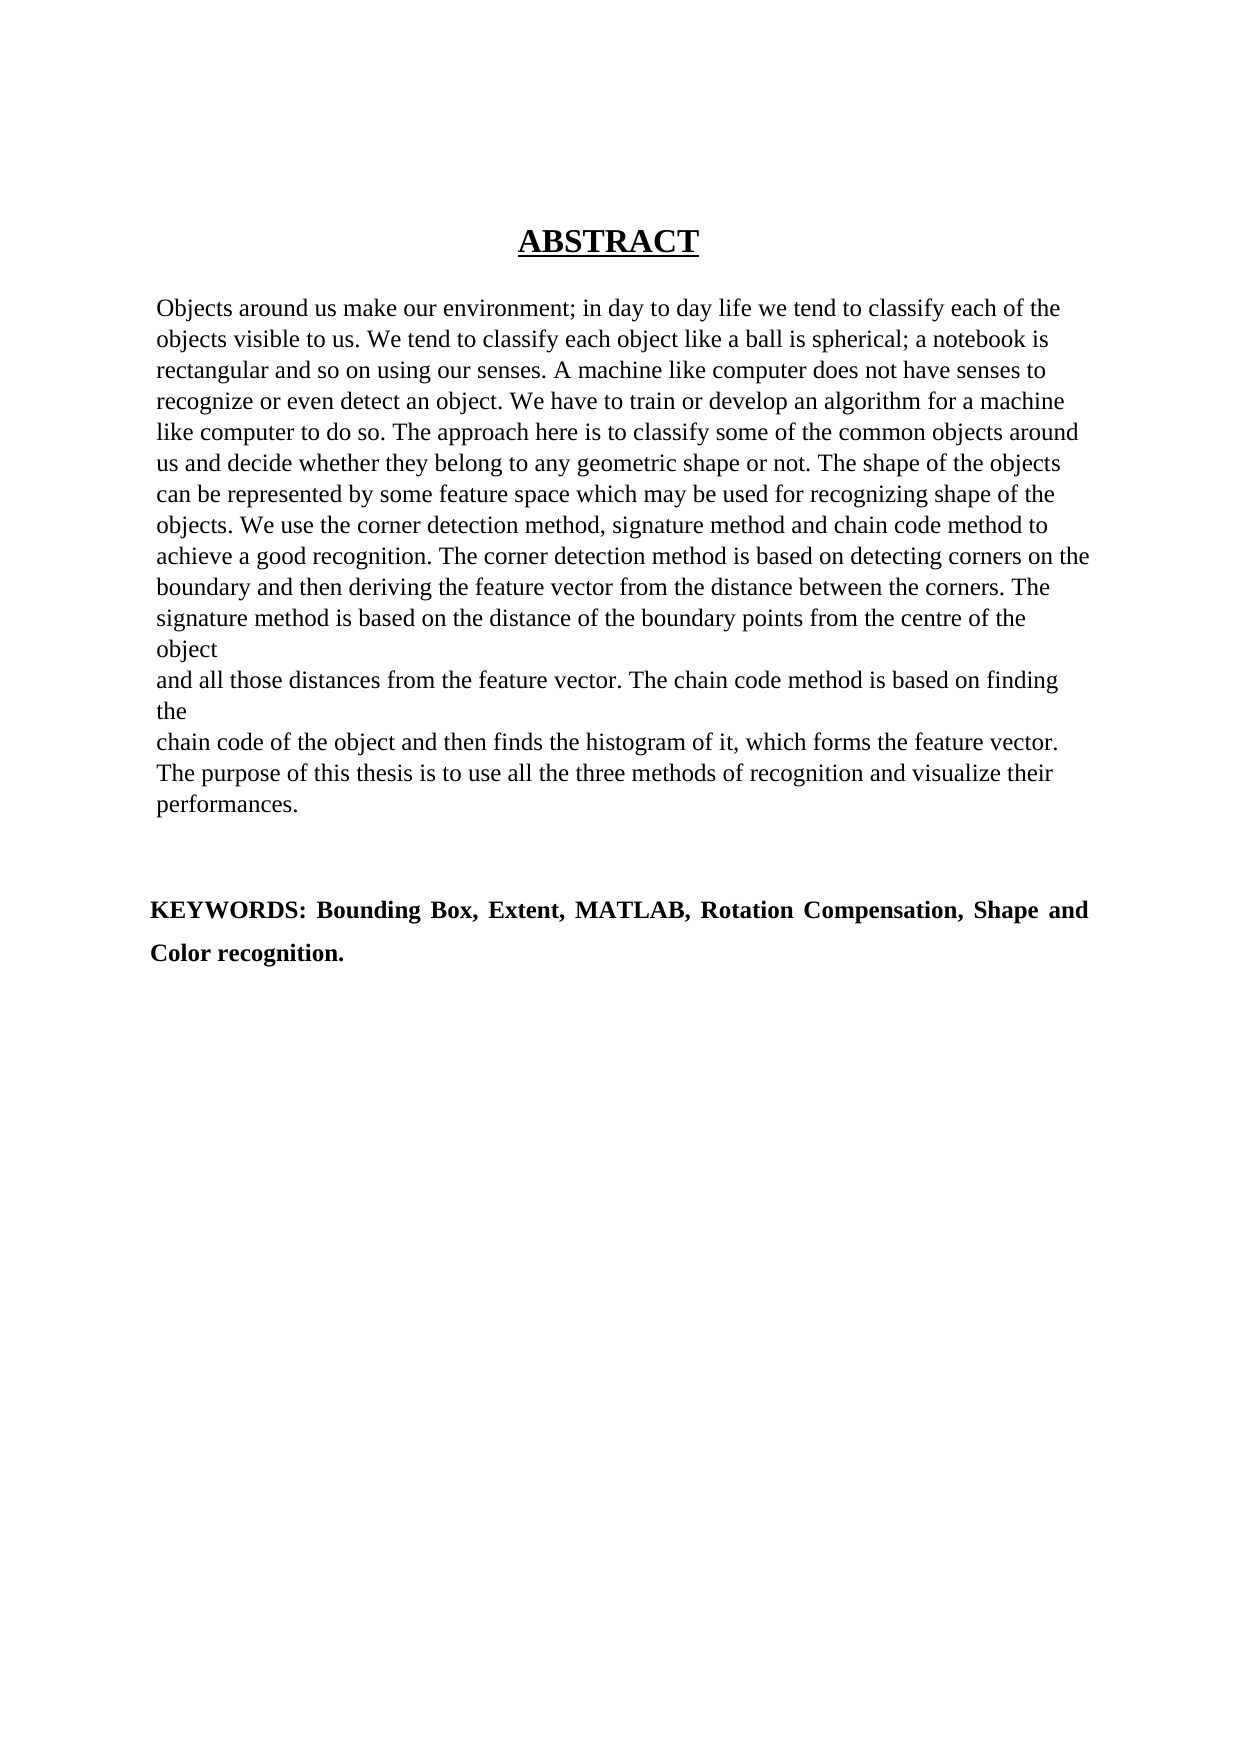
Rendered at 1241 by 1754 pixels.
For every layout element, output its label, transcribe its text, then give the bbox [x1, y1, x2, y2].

text objects. We use the corner detection method, signature method and chain code method to [156, 510, 1090, 539]
text like computer to do so. The approach here is to classify some of the common objects around [156, 417, 1090, 446]
text Objects around us make our environment; in day to day life we tend to classify each of the [156, 293, 1090, 322]
text achieve a good recognition. The corner detection method is based on detecting corners on the [156, 541, 1090, 570]
text objects visible to us. We tend to classify each object like a ball is spherical; a notebook is [156, 324, 1090, 353]
text us and decide whether they belong to any geometric shape or not. The shape of the objects [156, 448, 1090, 477]
text KEYWORDS: Bounding Box, Extent, MATLAB, Rotation Compensation, Shape and Color recognition. [150, 895, 1090, 967]
text performances. [156, 789, 1090, 818]
text ABSTRACT [150, 221, 1067, 260]
text signature method is based on the distance of the boundary points from the centre of the object [156, 603, 1090, 663]
text rectangular and so on using our senses. A machine like computer does not have senses to [156, 355, 1090, 384]
text chain code of the object and then finds the histogram of it, which forms the feature vector. [156, 727, 1090, 756]
text can be represented by some feature space which may be used for recognizing shape of the [156, 479, 1090, 508]
text recognize or even detect an object. We have to train or develop an algorithm for a machine [156, 386, 1090, 415]
text boundary and then deriving the feature vector from the distance between the corners. The [156, 572, 1090, 601]
text The purpose of this thesis is to use all the three methods of recognition and visualize their [156, 758, 1090, 787]
text and all those distances from the feature vector. The chain code method is based on finding the [156, 665, 1090, 725]
